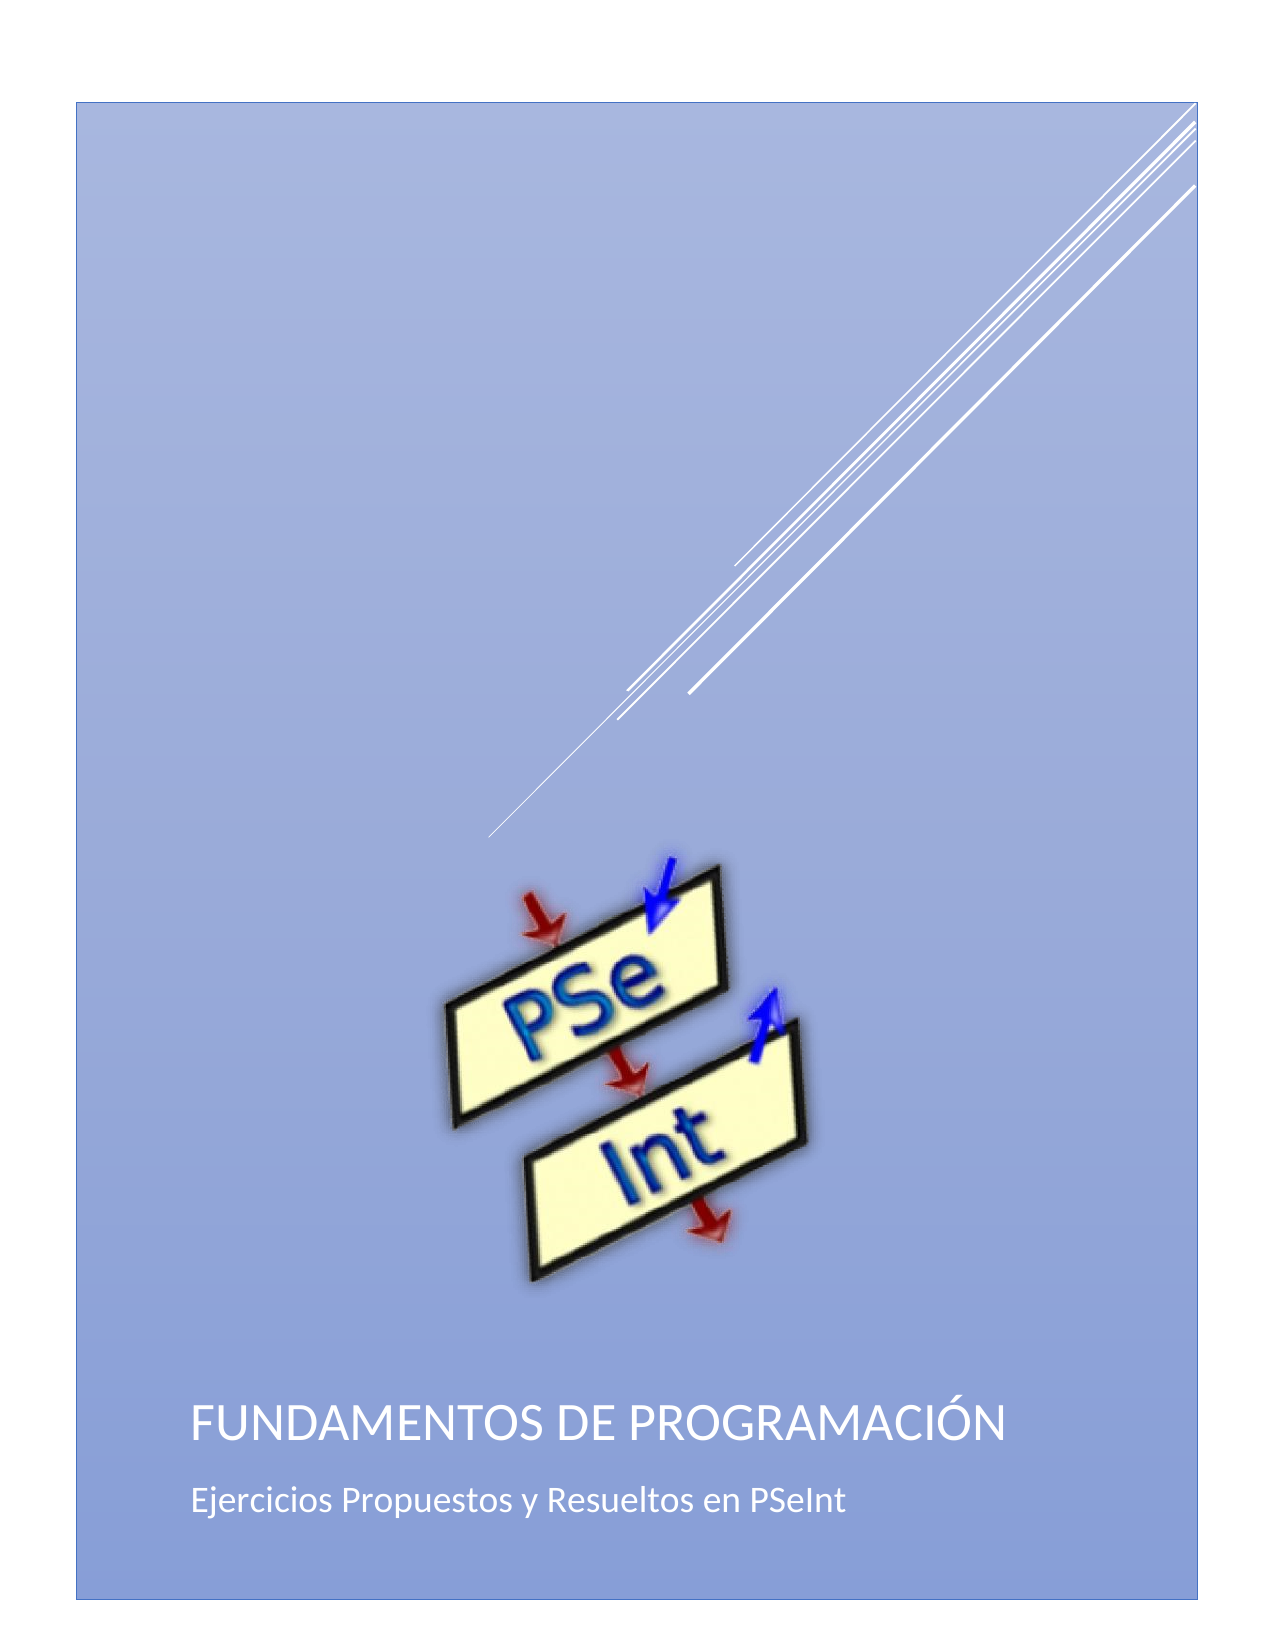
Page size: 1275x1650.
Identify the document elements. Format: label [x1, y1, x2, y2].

picture [75, 101, 1198, 1600]
